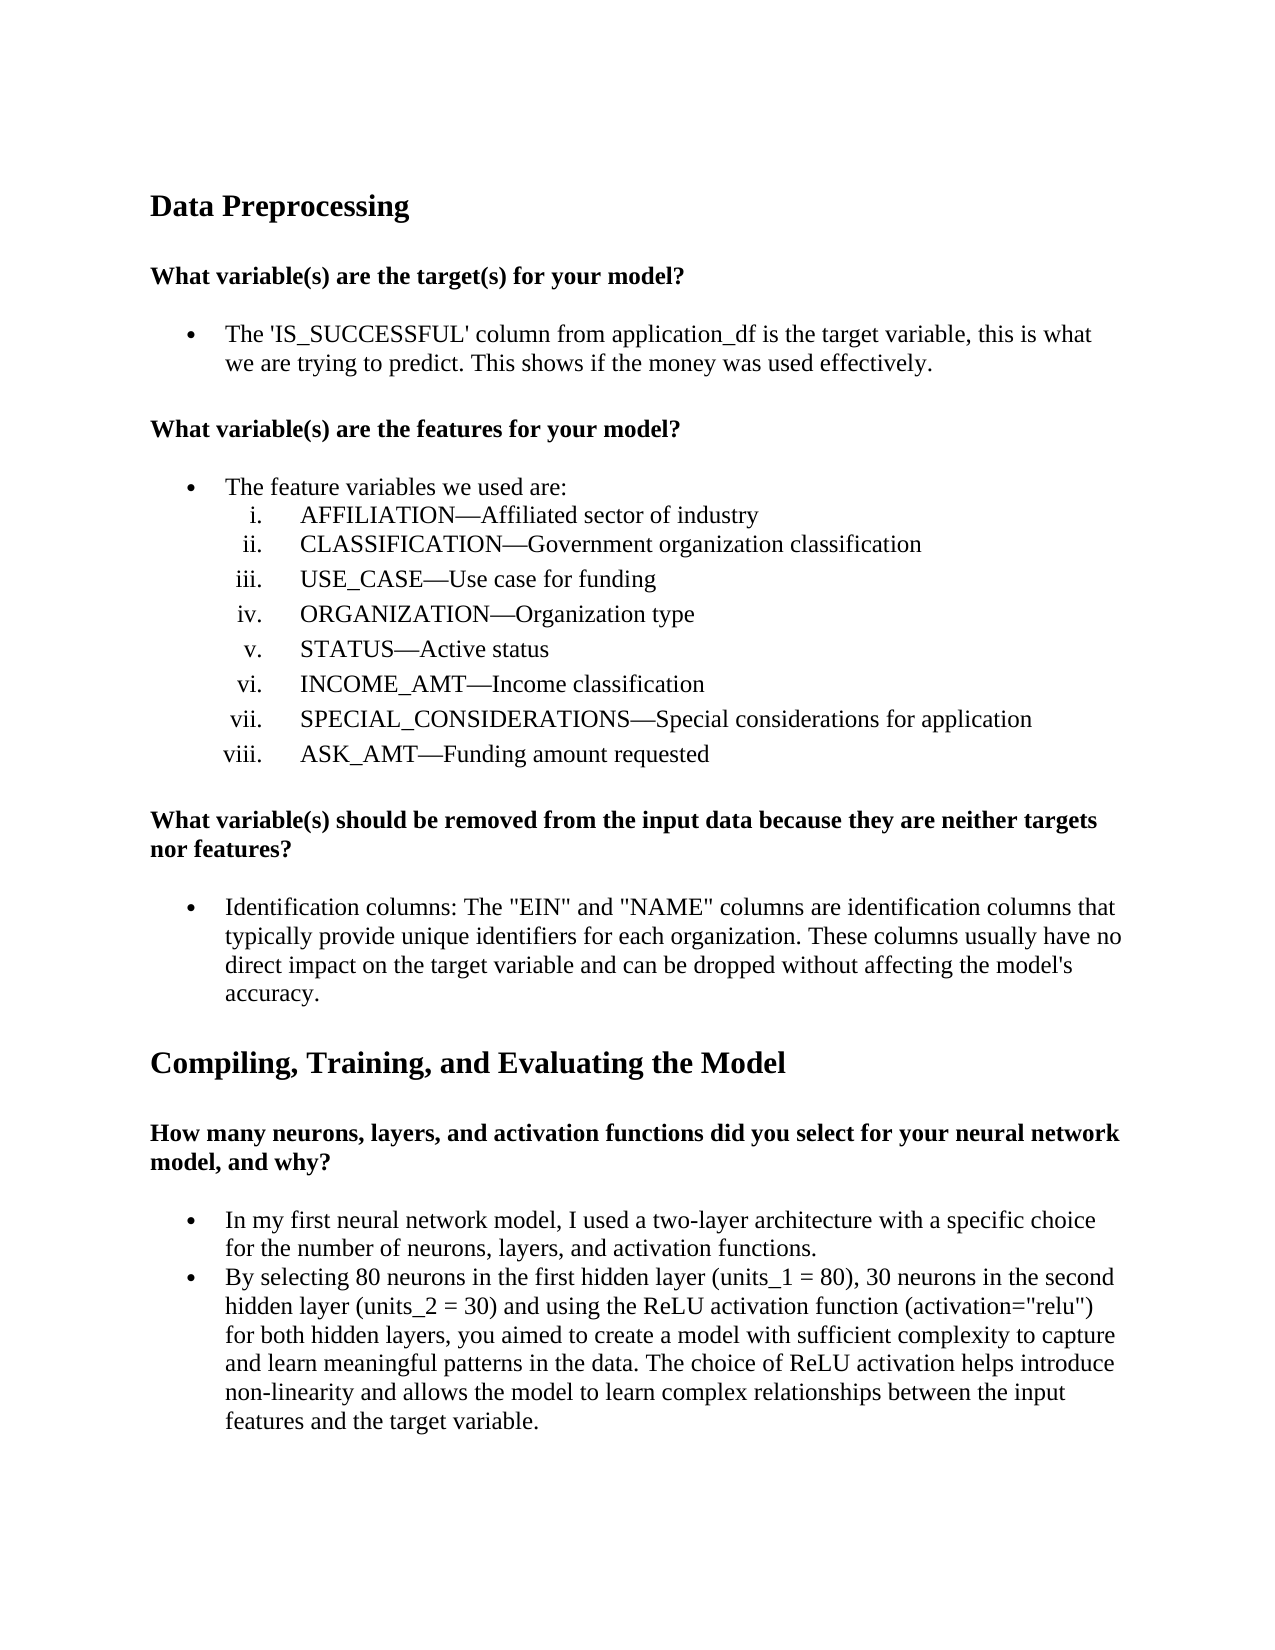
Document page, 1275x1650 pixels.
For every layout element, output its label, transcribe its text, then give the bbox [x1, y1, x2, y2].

text Compiling, Training, and Evaluating the Model [150, 1045, 1125, 1081]
text What variable(s) are the target(s) for your model? [150, 261, 1125, 290]
text Data Preprocessing [150, 187, 1125, 223]
list By selecting 80 neurons in the first hidden layer (units_1 = 80), 30 neurons in the second hidden layer (units_2 = 30) and using the ReLU activation function (activation="relu") for both hidden layers, you aimed to create a model with sufficient complexity to capture and learn meaningful patterns in the data. The choice of ReLU activation helps introduce non-linearity and allows the model to learn complex relationships between the input features and the target variable. [187, 1262, 1125, 1435]
list USE_CASE—Use case for funding [262, 564, 1125, 593]
text How many neurons, layers, and activation functions did you select for your neural network model, and why? [150, 1118, 1125, 1176]
list SPECIAL_CONSIDERATIONS—Special considerations for application [262, 704, 1125, 733]
text What variable(s) should be removed from the input data because they are neither targets nor features? [150, 806, 1125, 863]
list In my first neural network model, I used a two-layer architecture with a specific choice for the number of neurons, layers, and activation functions. [187, 1205, 1125, 1262]
list AFFILIATION—Affiliated sector of industry [262, 501, 1125, 529]
list CLASSIFICATION—Government organization classification [262, 529, 1125, 558]
list ASK_AMT—Funding amount requested [262, 739, 1125, 768]
list The 'IS_SUCCESSFUL' column from application_df is the target variable, this is what we are trying to predict. This shows if the money was used effectively. [187, 319, 1125, 376]
list ORGANIZATION—Organization type [262, 599, 1125, 628]
text What variable(s) are the features for your model? [150, 414, 1125, 443]
list INCOME_AMT—Income classification [262, 669, 1125, 698]
list STATUS—Active status [262, 634, 1125, 663]
list Identification columns: The "EIN" and "NAME" columns are identification columns that typically provide unique identifiers for each organization. These columns usually have no direct impact on the target variable and can be dropped without affecting the model's accuracy. [187, 892, 1125, 1007]
list The feature variables we used are: [187, 472, 1125, 501]
